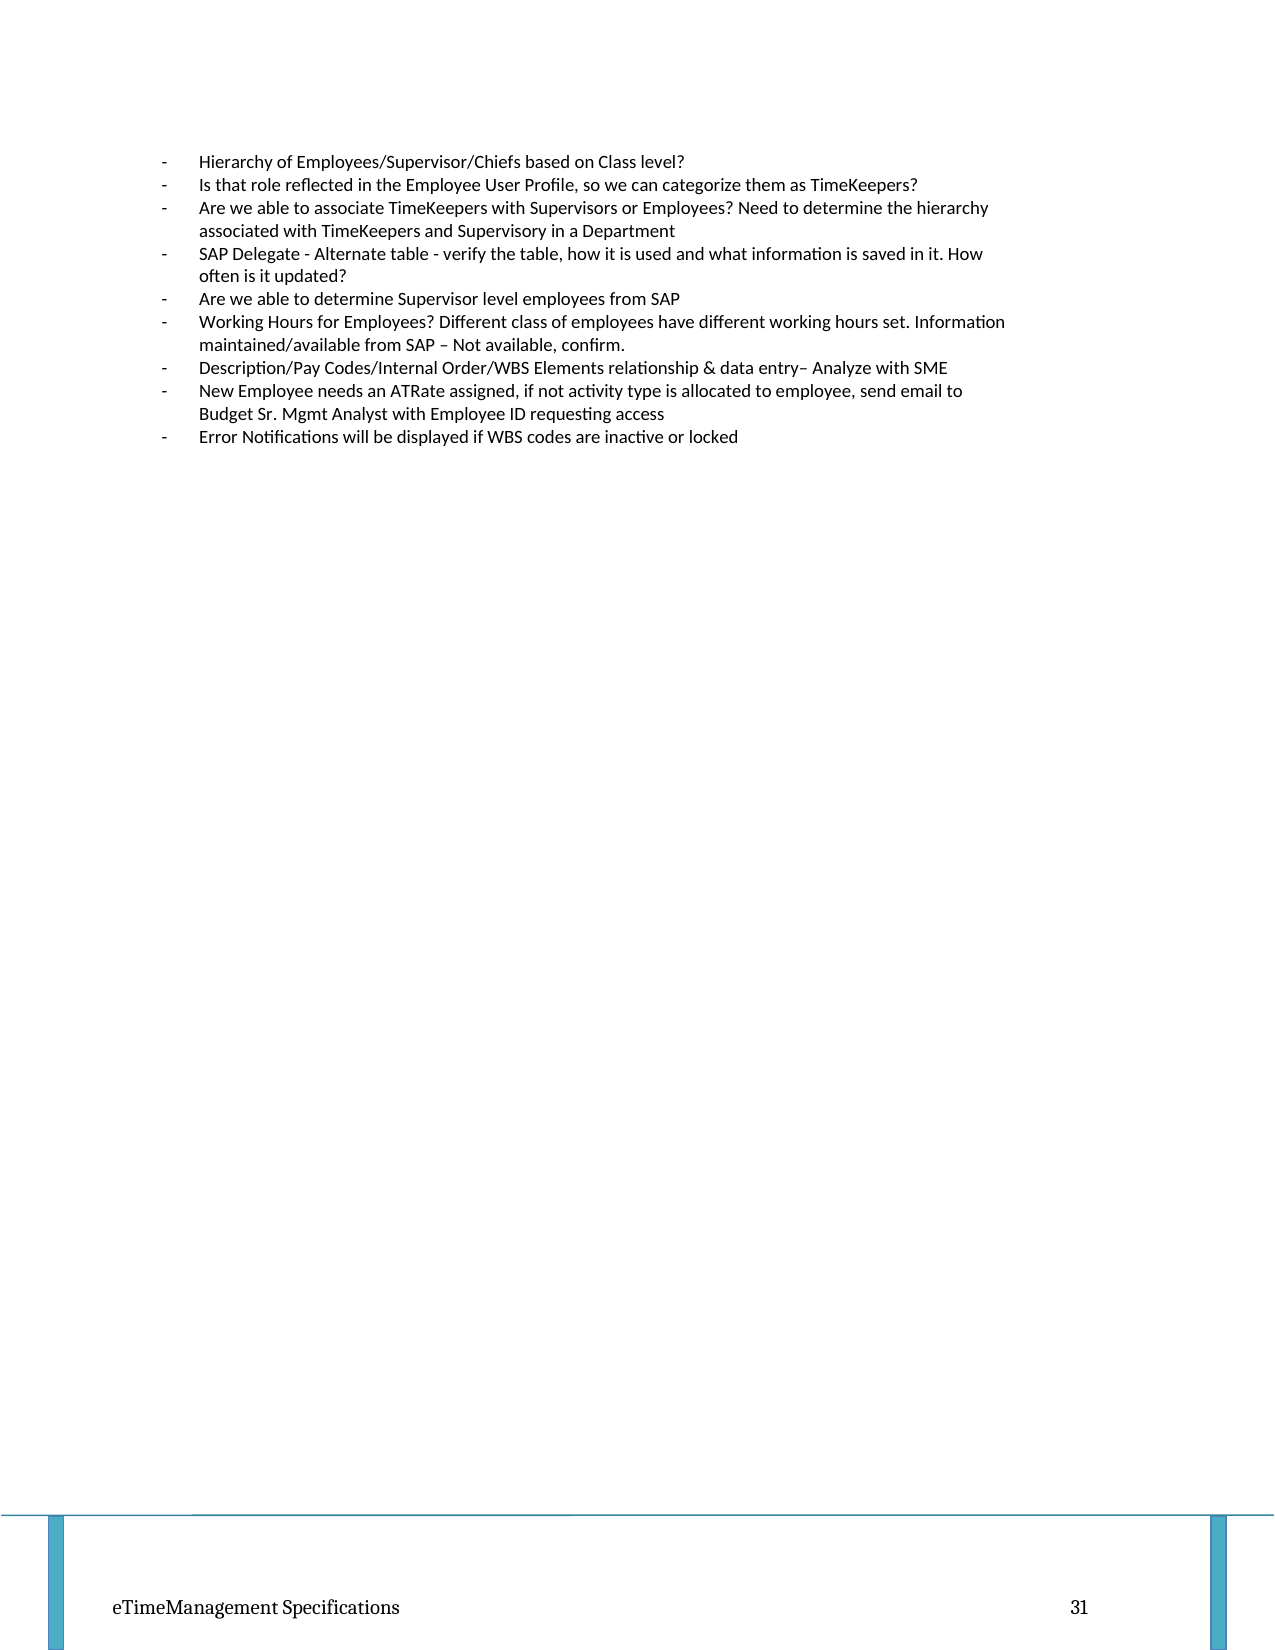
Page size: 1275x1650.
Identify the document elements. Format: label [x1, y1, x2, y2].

table_cell [113, 150, 1018, 448]
